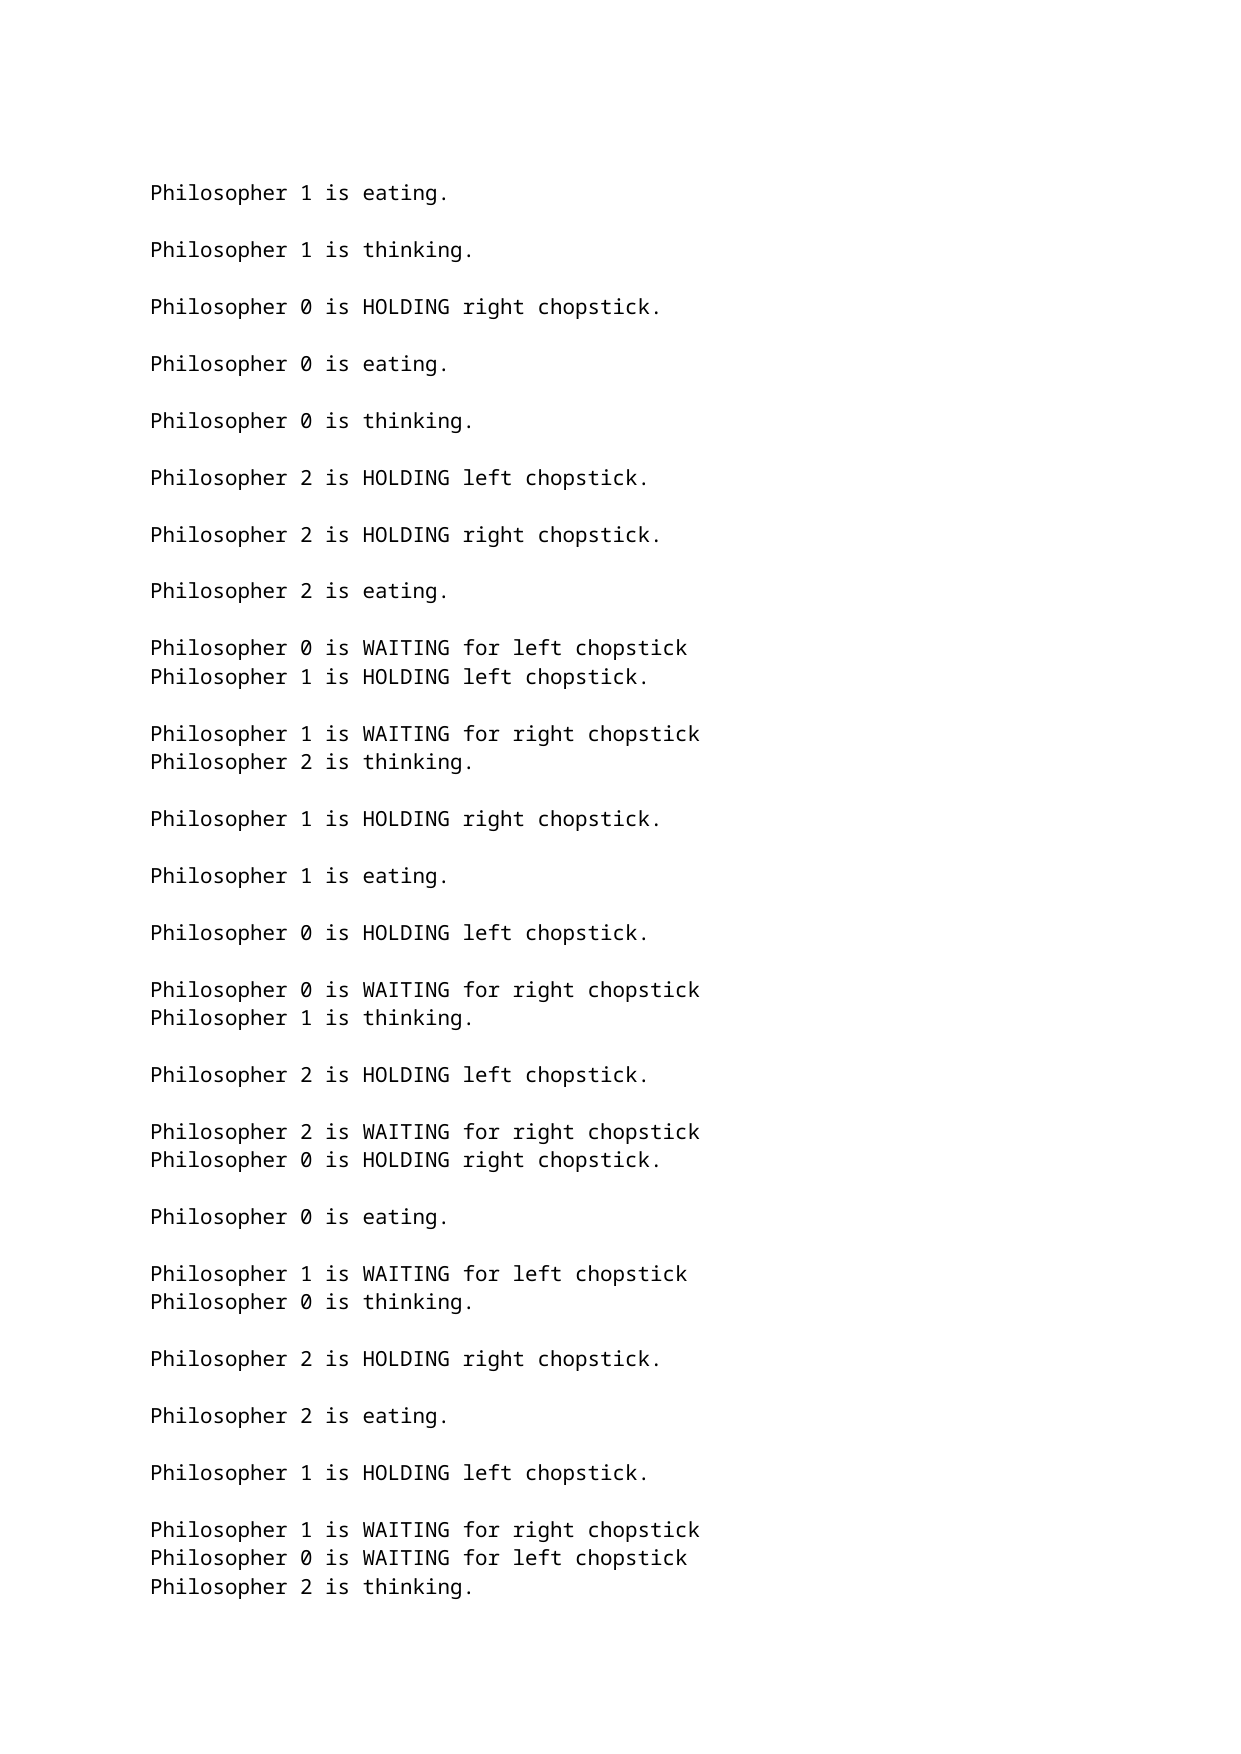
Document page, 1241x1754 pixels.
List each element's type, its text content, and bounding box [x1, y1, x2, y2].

text Philosopher 2 is thinking. [150, 747, 1090, 776]
text Philosopher 2 is WAITING for right chopstick [150, 1117, 1090, 1145]
text Philosopher 0 is WAITING for right chopstick [150, 975, 1090, 1003]
text Philosopher 0 is HOLDING right chopstick. [150, 1145, 1090, 1174]
text Philosopher 2 is HOLDING left chopstick. [150, 463, 1090, 491]
text Philosopher 1 is thinking. [150, 1003, 1090, 1032]
text Philosopher 0 is HOLDING right chopstick. [150, 292, 1090, 321]
text Philosopher 2 is eating. [150, 1401, 1090, 1430]
text Philosopher 1 is thinking. [150, 235, 1090, 264]
text Philosopher 1 is eating. [150, 861, 1090, 889]
text Philosopher 0 is thinking. [150, 1287, 1090, 1316]
text Philosopher 1 is HOLDING left chopstick. [150, 662, 1090, 690]
text Philosopher 1 is WAITING for right chopstick [150, 1515, 1090, 1543]
text Philosopher 1 is eating. [150, 178, 1090, 207]
text Philosopher 2 is HOLDING left chopstick. [150, 1060, 1090, 1088]
text Philosopher 0 is WAITING for left chopstick [150, 1543, 1090, 1572]
text Philosopher 2 is HOLDING right chopstick. [150, 1344, 1090, 1373]
text Philosopher 2 is eating. [150, 577, 1090, 605]
text Philosopher 2 is HOLDING right chopstick. [150, 520, 1090, 548]
text Philosopher 0 is eating. [150, 349, 1090, 377]
text Philosopher 1 is WAITING for left chopstick [150, 1259, 1090, 1287]
text Philosopher 1 is HOLDING left chopstick. [150, 1458, 1090, 1487]
text Philosopher 0 is eating. [150, 1202, 1090, 1231]
text Philosopher 1 is WAITING for right chopstick [150, 719, 1090, 747]
text Philosopher 2 is thinking. [150, 1572, 1090, 1600]
text Philosopher 0 is thinking. [150, 406, 1090, 434]
text Philosopher 0 is HOLDING left chopstick. [150, 918, 1090, 946]
text Philosopher 1 is HOLDING right chopstick. [150, 804, 1090, 832]
text Philosopher 0 is WAITING for left chopstick [150, 633, 1090, 662]
